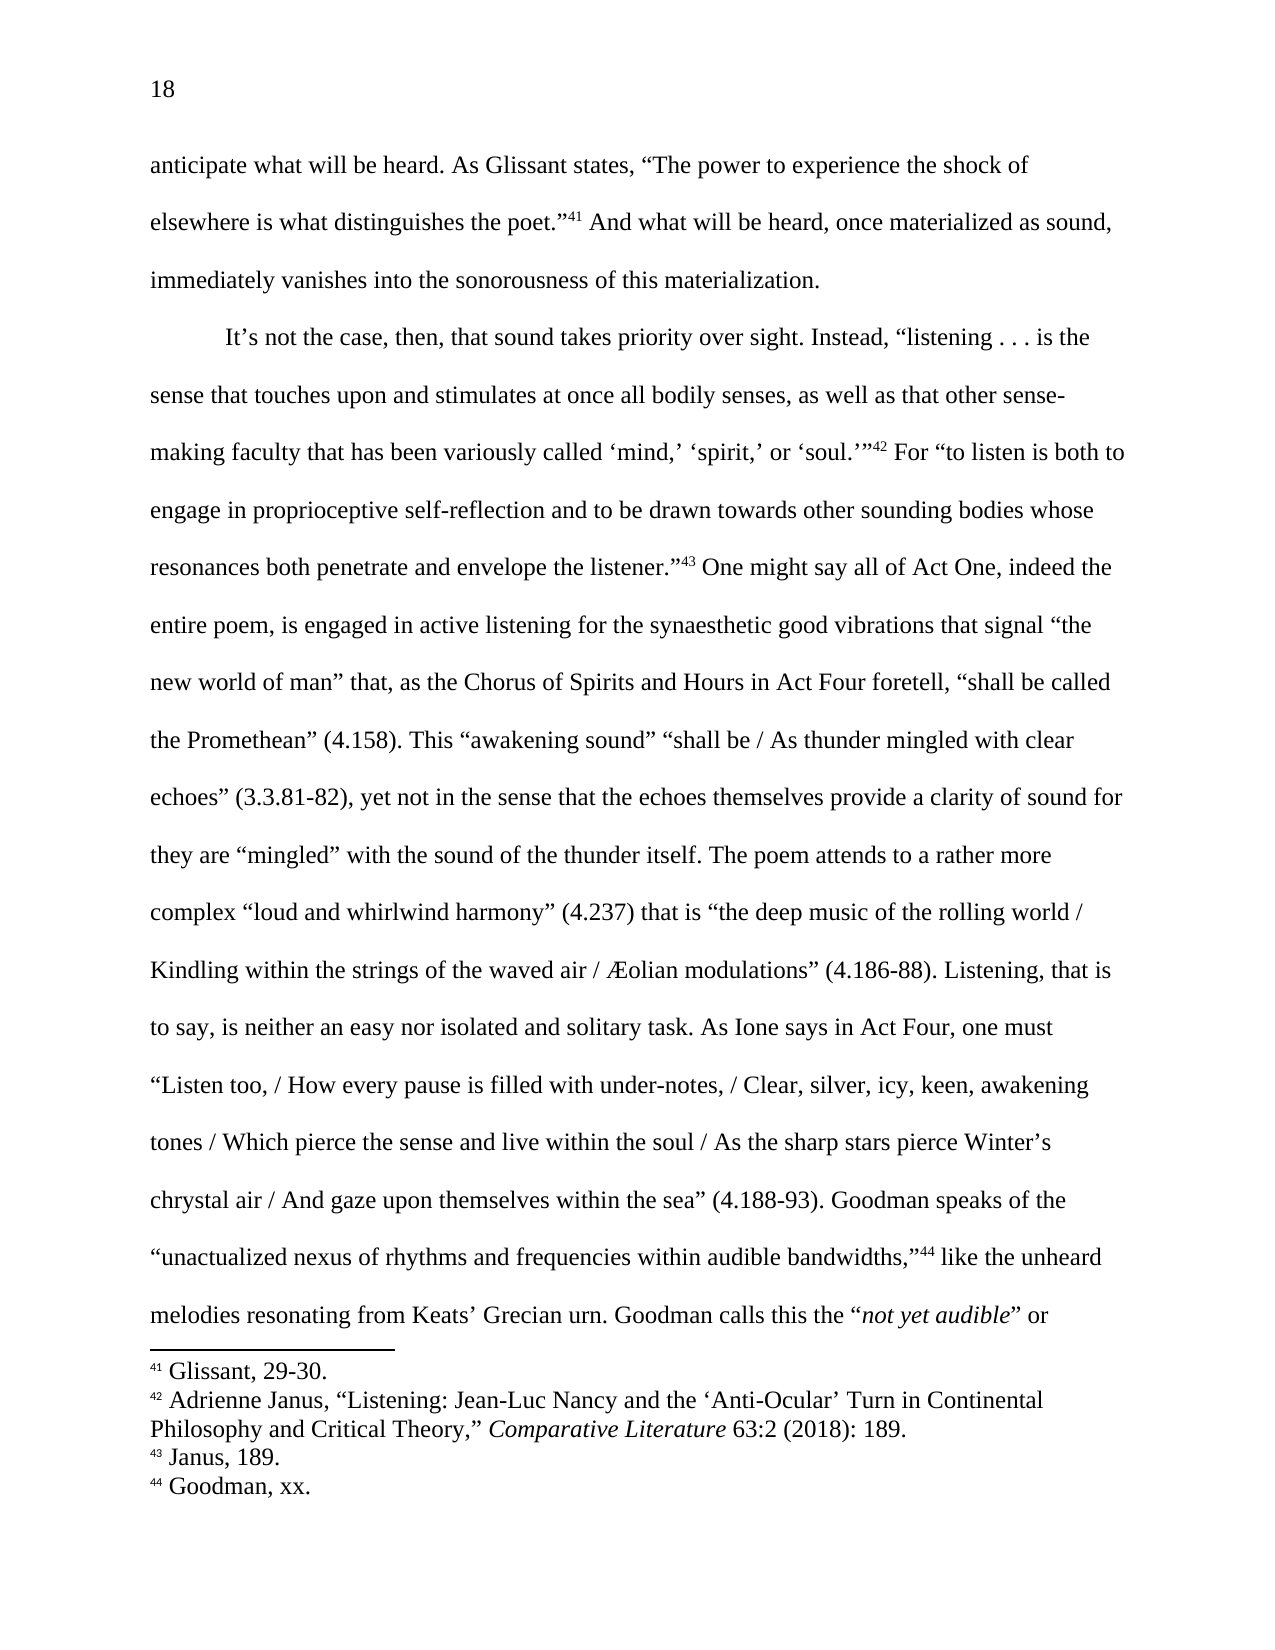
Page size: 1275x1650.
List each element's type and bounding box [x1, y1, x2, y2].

text [150, 150, 1125, 294]
text [150, 322, 1125, 1329]
